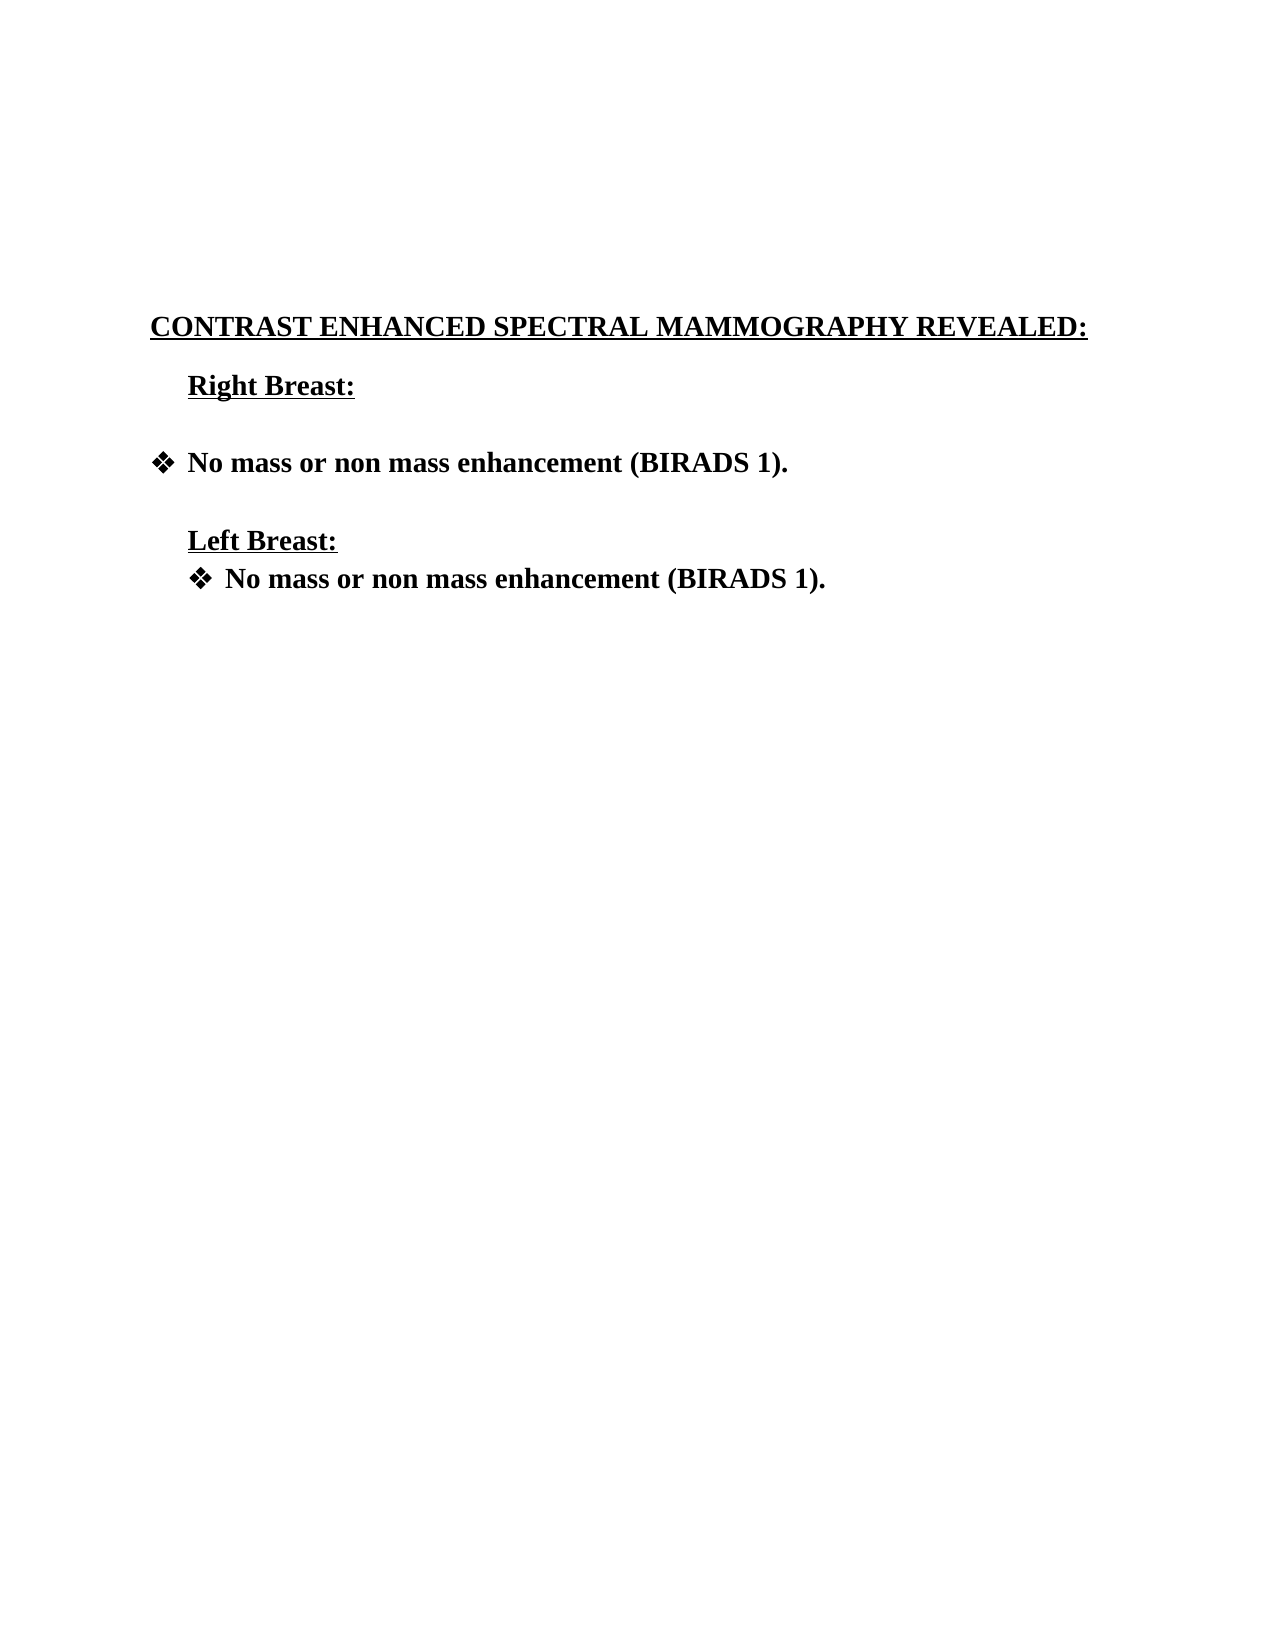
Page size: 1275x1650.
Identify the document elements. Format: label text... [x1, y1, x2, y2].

list Left Breast: [187, 523, 1125, 556]
text CONTRAST ENHANCED SPECTRAL MAMMOGRAPHY REVEALED: [150, 309, 1125, 343]
list No mass or non mass enhancement (BIRADS 1). [150, 446, 1125, 479]
list No mass or non mass enhancement (BIRADS 1). [187, 561, 1125, 595]
text Right Breast: [150, 368, 1122, 402]
